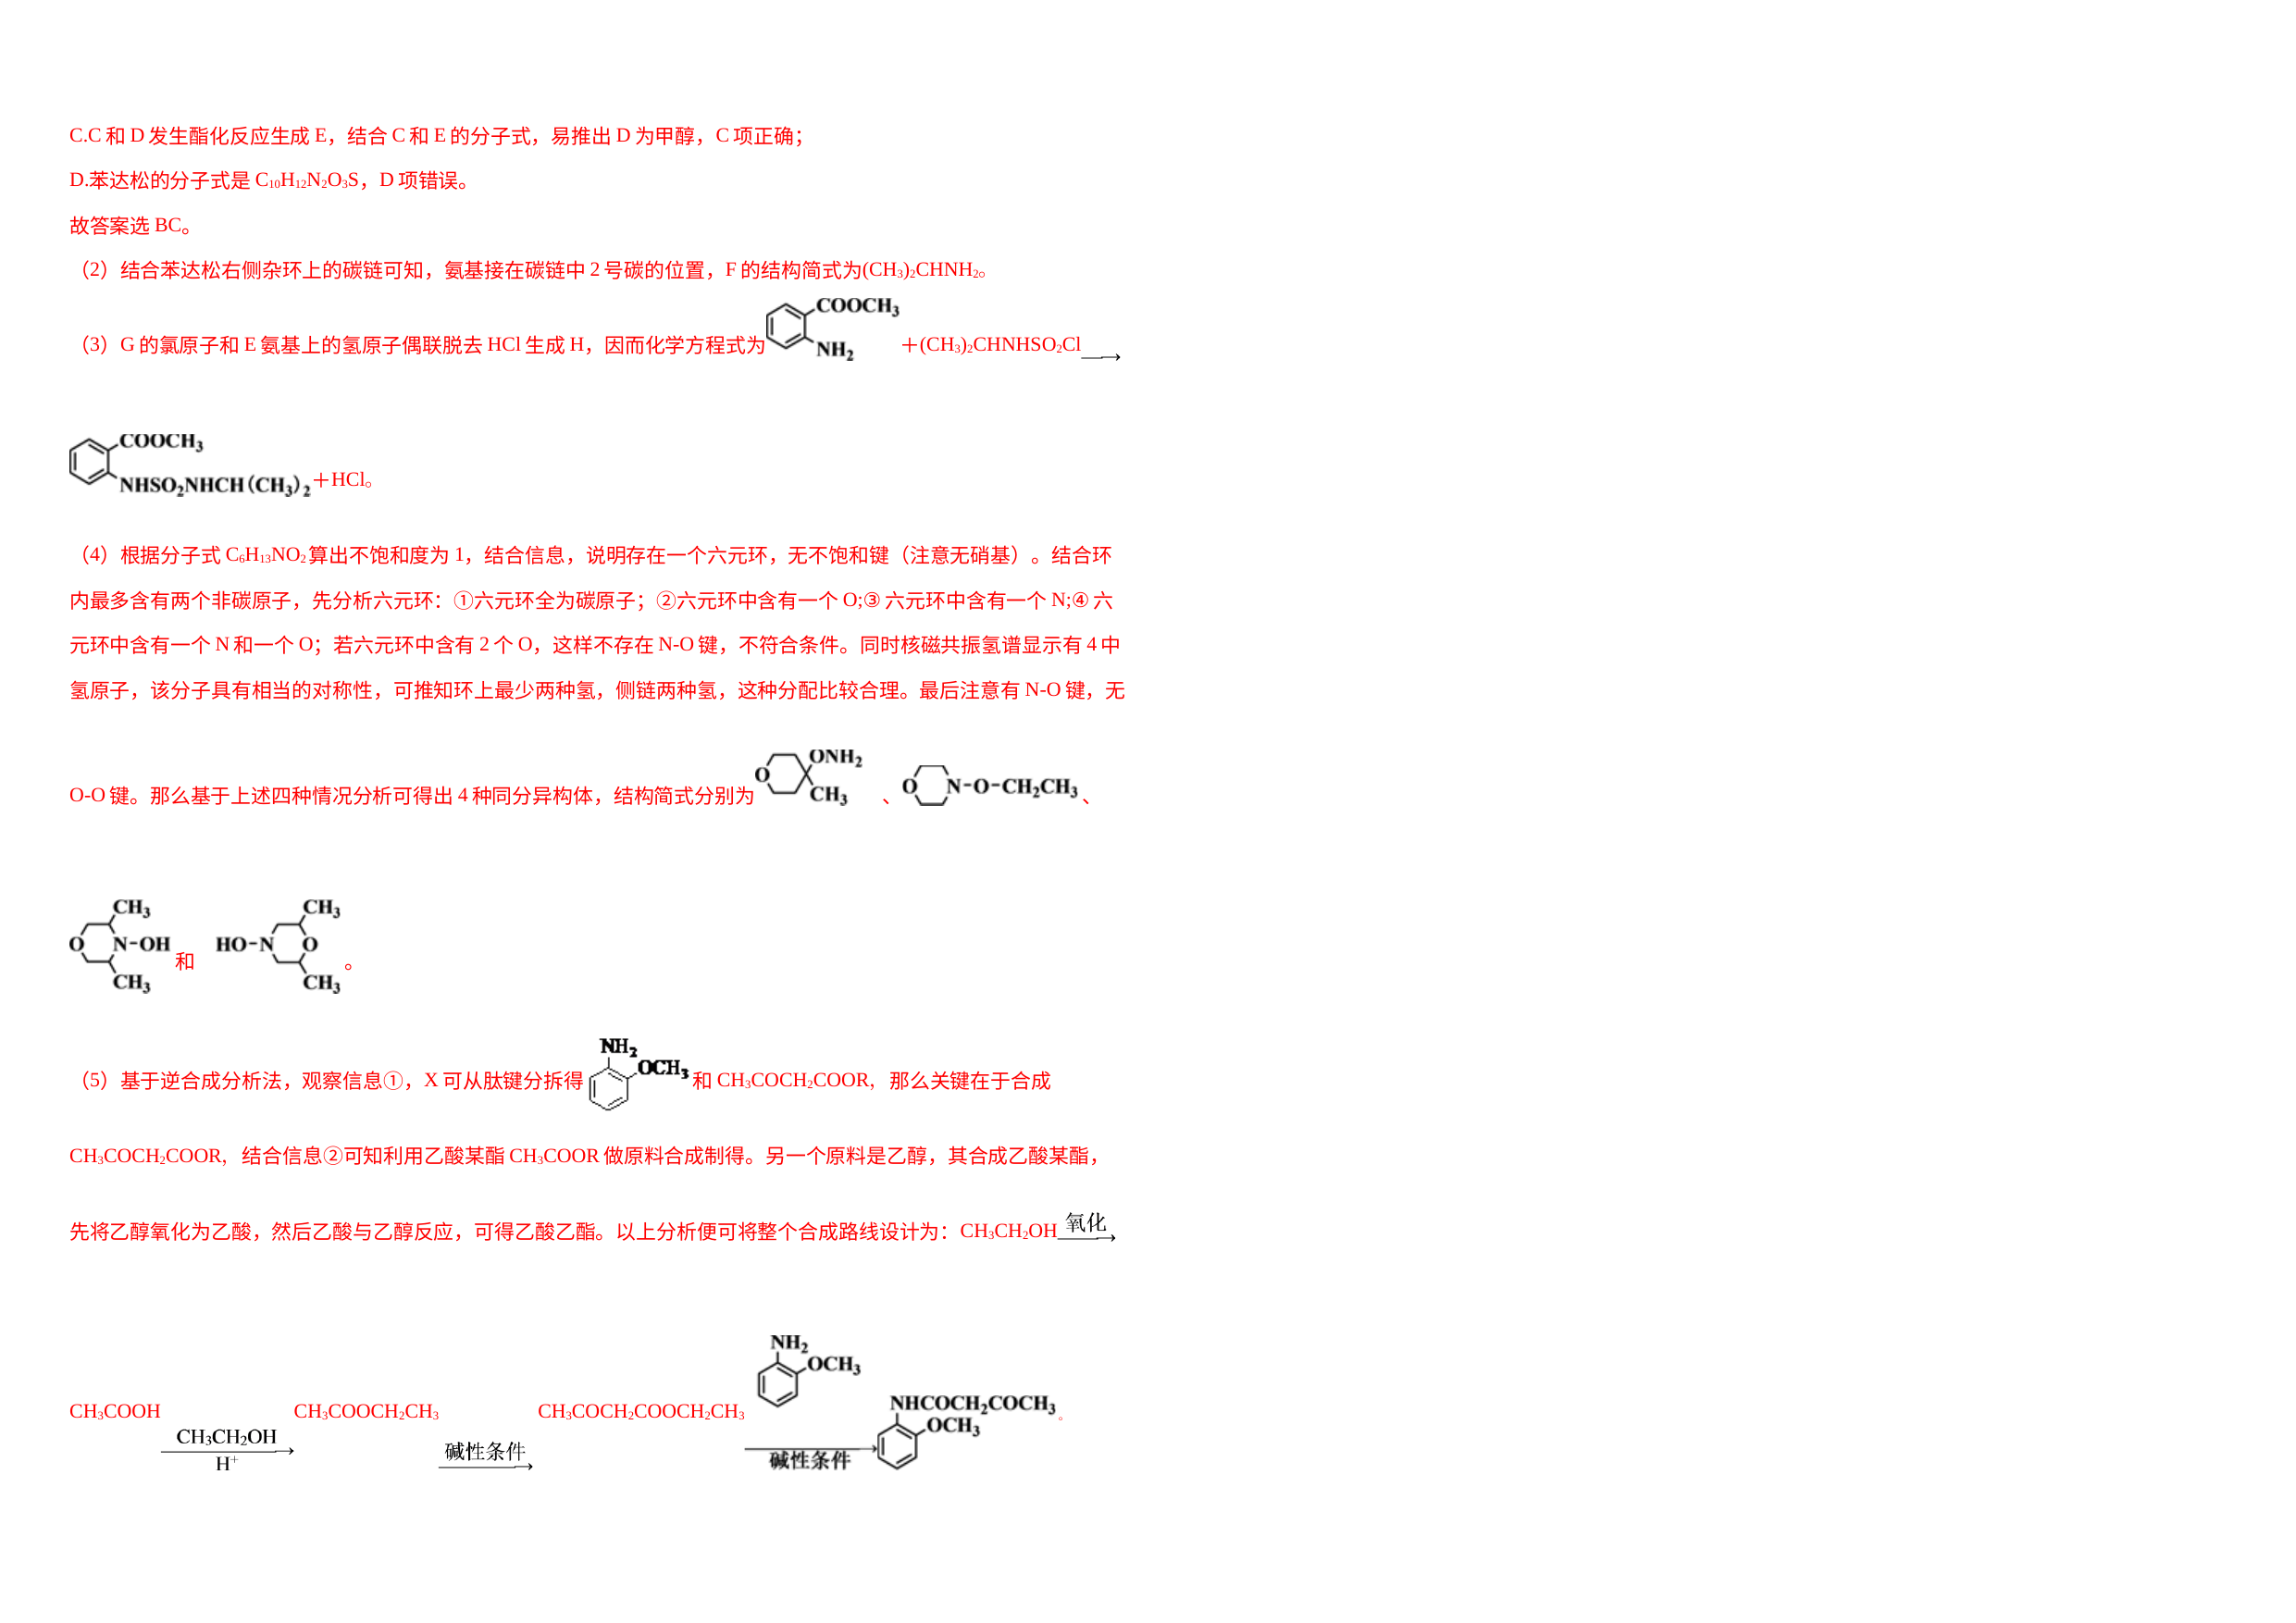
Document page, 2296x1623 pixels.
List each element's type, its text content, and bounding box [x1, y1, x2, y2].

picture [755, 750, 863, 806]
picture [902, 765, 1078, 806]
picture [438, 1441, 533, 1470]
picture [744, 1335, 1056, 1470]
text （5）基于逆合成分析法，观察信息①，X可从肽键分拆得和CH3COCH2COOR，那么关键在于合成CH3COCH2COOR，结合信息②可知利用乙酸某酯CH3COOR做原料合成制得。另一个原料是乙醇，其合成乙酸某酯，先将乙醇氧化为乙酸，然后乙酸与乙醇反应，可得乙酸乙酯。以上分析便可将整个合成路线设计为：CH3CH2OHCH3COOHCH3COOCH2CH3 CH3COCH2COOCH2CH3 。 [69, 1035, 1127, 1486]
picture [160, 1429, 294, 1470]
picture [69, 434, 311, 497]
text （3）G的氯原子和E氨基上的氢原子偶联脱去HCl生成H，因而化学方程式为＋(CH3)2CHNHSO2Cl＋HCl。 [69, 299, 1127, 525]
picture [584, 1035, 693, 1118]
picture [766, 298, 900, 361]
picture [216, 899, 341, 994]
picture [1081, 353, 1121, 361]
text C.C和D发生酯化反应生成E，结合C和E的分子式，易推出D为甲醇，C项正确； [69, 119, 1127, 150]
picture [69, 899, 171, 994]
text D.苯达松的分子式是C10H12N2O3S，D项错误。 [69, 165, 1127, 194]
text （4）根据分子式C6H13NO2算出不饱和度为1，结合信息，说明存在一个六元环，无不饱和键（注意无硝基）。结合环内最多含有两个非碳原子，先分析六元环：①六元环全为碳原子；②六元环中含有一个O;③六元环中含有一个N;④六元环中含有一个N和一个O；若六元环中含有2个O，这样不存在N-O键，不符合条件。同时核磁共振氢谱显示有4中氢原子，该分子具有相当的对称性，可推知环上最少两种氢，侧链两种氢，这种分配比较合理。最后注意有N-O键，无O-O键。那么基于上述四种情况分析可得出4种同分异构体，结构简式分别为 、 、 和 。 [69, 539, 1127, 1020]
text （2）结合苯达松右侧杂环上的碳链可知，氨基接在碳链中2号碳的位置，F的结构简式为(CH3)2CHNH2。 [69, 254, 1127, 284]
text 故答案选BC。 [69, 209, 1127, 240]
picture [1057, 1212, 1115, 1242]
